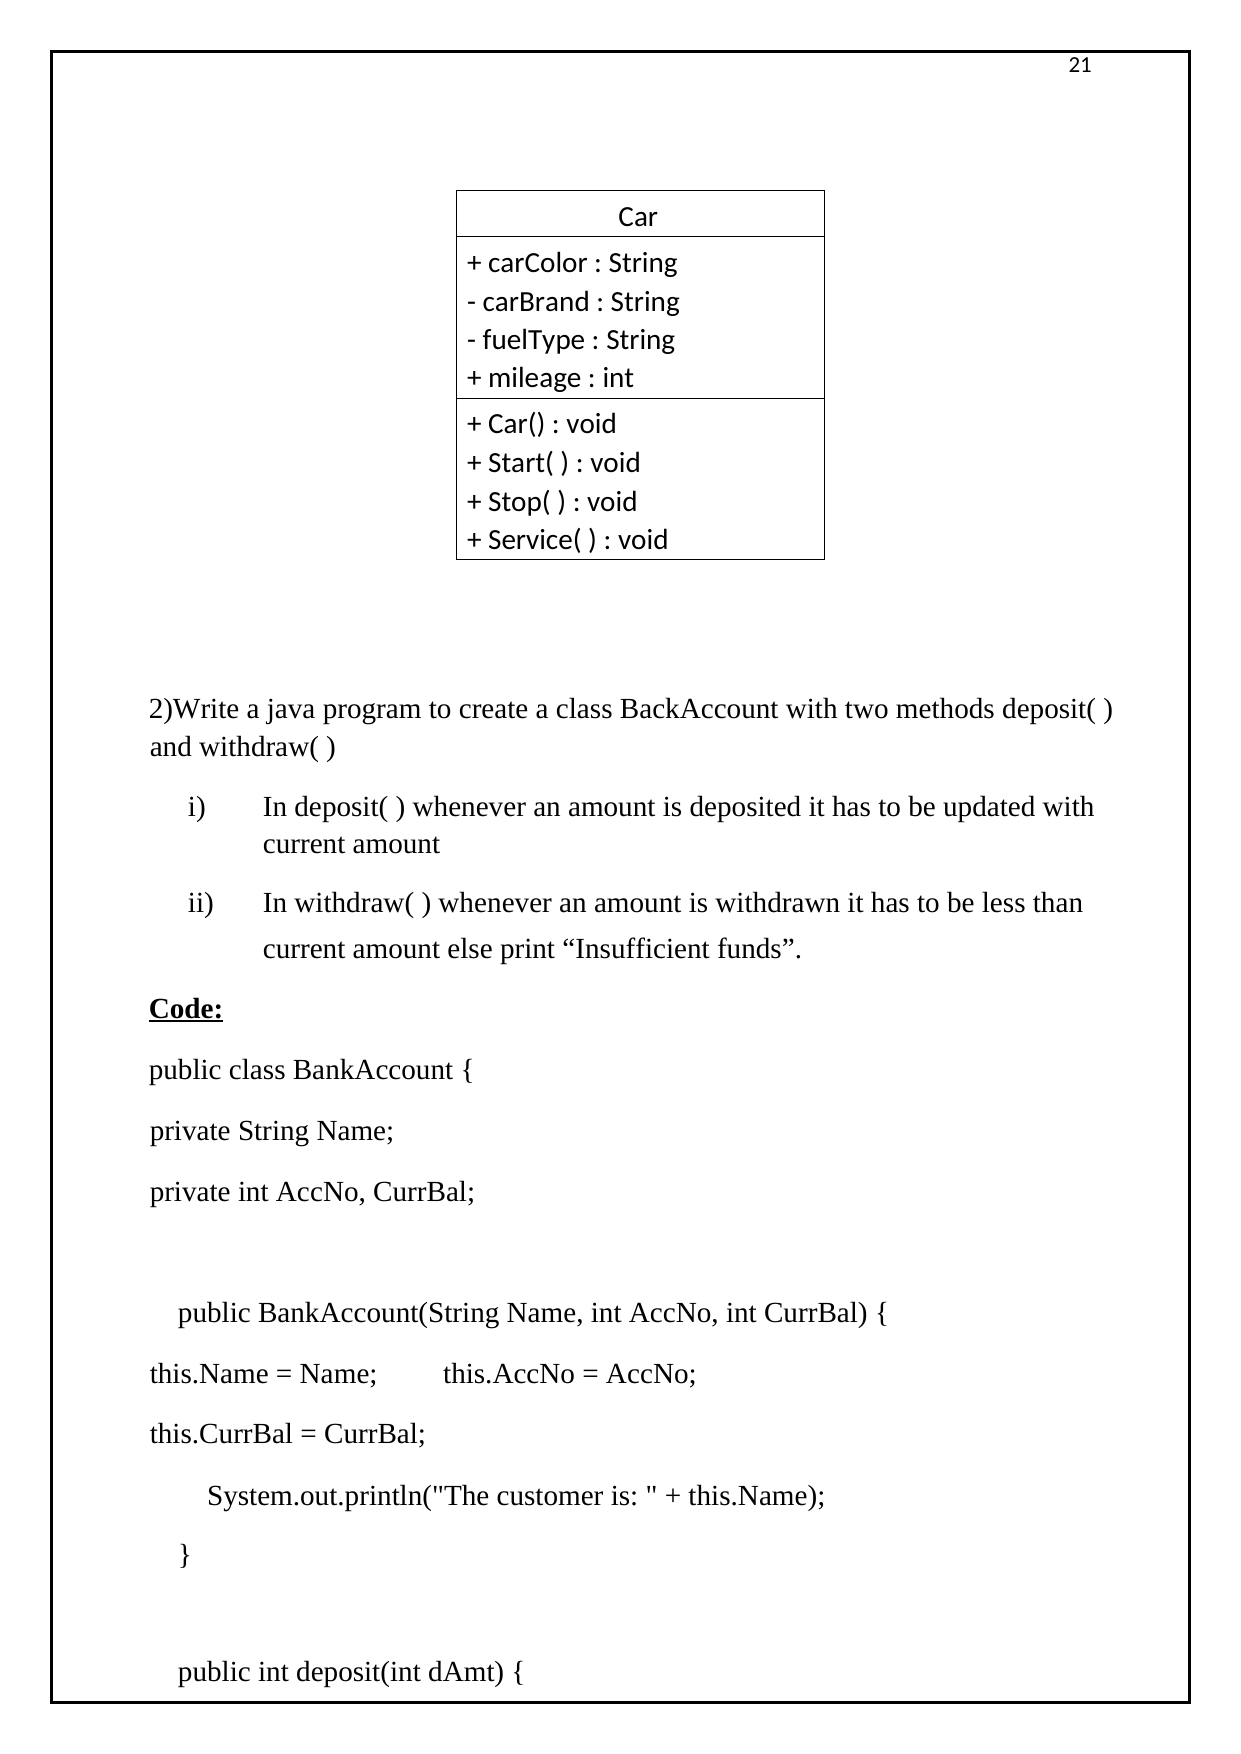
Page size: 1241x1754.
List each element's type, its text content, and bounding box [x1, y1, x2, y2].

text public int deposit(int dAmt) { [148, 1654, 1130, 1687]
table_header Car [457, 191, 824, 236]
table_cell + Car() : void + Start( ) : void + Stop( ) : void + Service( ) : void [457, 399, 824, 559]
text 2)Write a java program to create a class BackAccount with two methods deposit( ) and withdraw( ) [148, 692, 1130, 762]
table_cell + carColor : String carBrand : String fuelType : String + mileage : int [457, 237, 824, 398]
text System.out.println("The customer is: " + this.Name); [148, 1478, 1130, 1511]
list In withdraw( ) whenever an amount is withdrawn it has to be less than current amount else print “Insufficient funds”. [188, 886, 1130, 964]
text public BankAccount(String Name, int AccNo, int CurrBal) { this.Name = Name; this.AccNo = AccNo; this.CurrBal = CurrBal; [148, 1295, 889, 1450]
list In deposit( ) whenever an amount is deposited it has to be updated with current amount [188, 789, 1130, 859]
text public class BankAccount { private String Name; private int AccNo, CurrBal; [148, 1052, 503, 1207]
text Code: [148, 991, 503, 1025]
text } [148, 1537, 1130, 1571]
